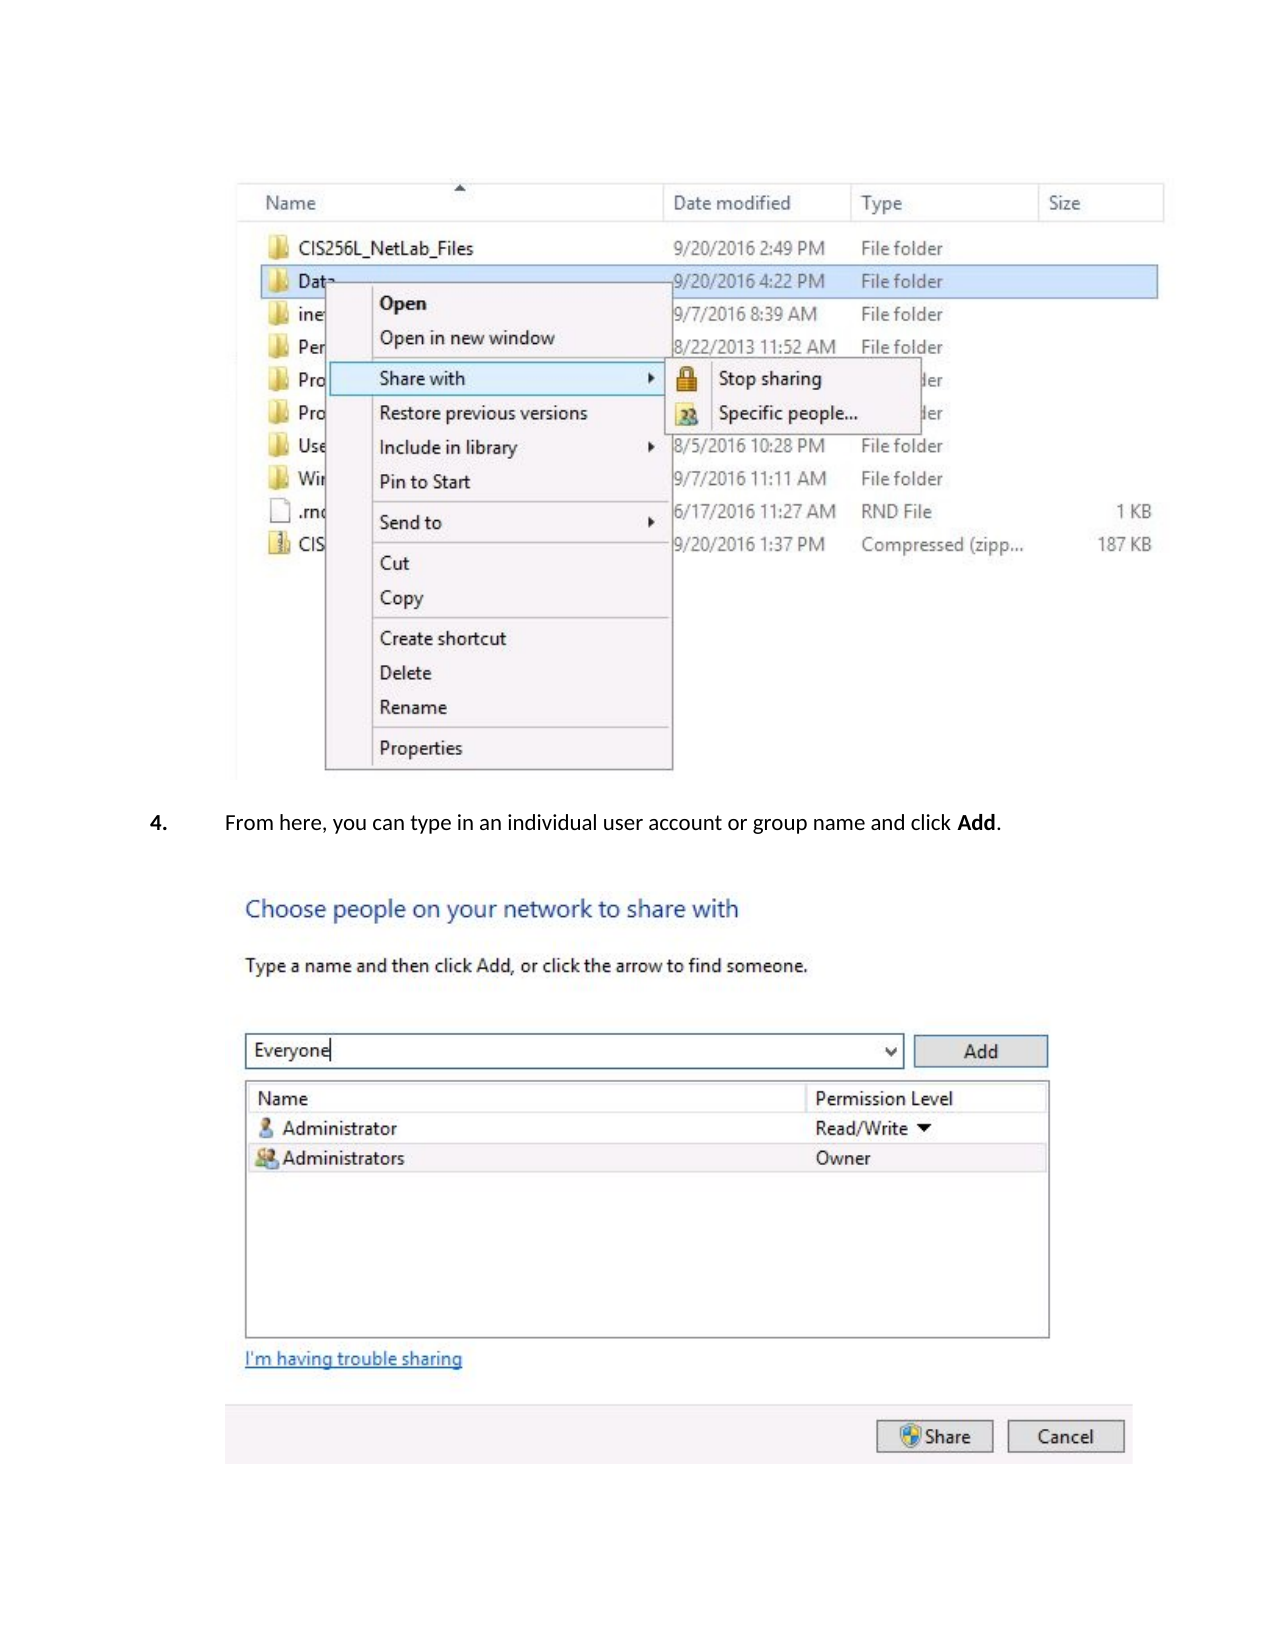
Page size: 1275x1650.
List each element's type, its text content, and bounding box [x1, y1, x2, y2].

picture [225, 891, 1133, 1464]
list 4. From here, you can type in an individual user account or group name and click Add. [150, 808, 1125, 836]
picture [225, 178, 1185, 780]
